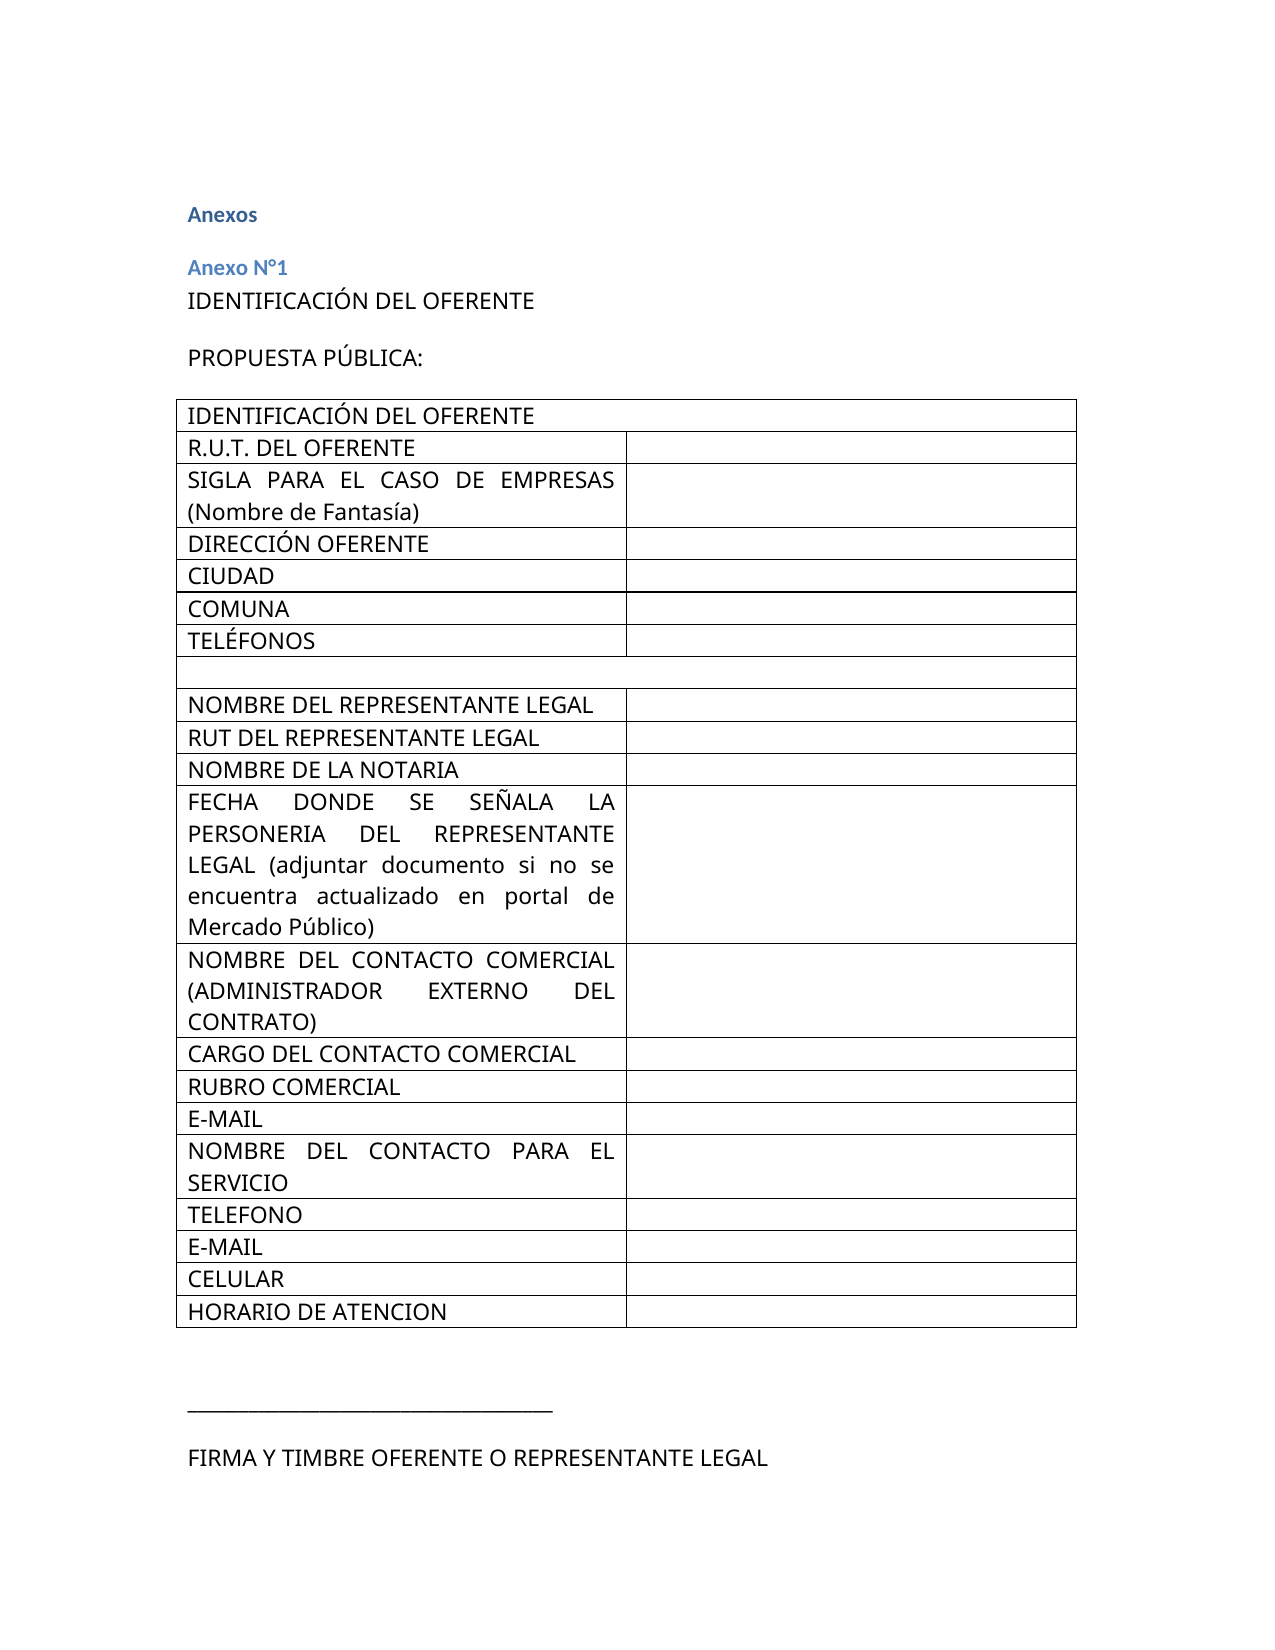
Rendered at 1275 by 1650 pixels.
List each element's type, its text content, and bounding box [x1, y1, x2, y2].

table_cell [627, 464, 1076, 527]
table_cell RUBRO COMERCIAL [177, 1071, 626, 1102]
table_cell [627, 593, 1076, 624]
table_cell [627, 1263, 1076, 1294]
table_cell RUT DEL REPRESENTANTE LEGAL [177, 722, 626, 753]
table_cell [627, 625, 1076, 656]
table_cell [627, 722, 1076, 753]
table_cell [627, 1103, 1076, 1134]
table_cell NOMBRE DEL CONTACTO PARA EL SERVICIO [177, 1135, 626, 1198]
table_cell [627, 1296, 1076, 1327]
table_cell HORARIO DE ATENCION [177, 1296, 626, 1327]
table_cell [627, 1199, 1076, 1230]
table_cell DIRECCIÓN OFERENTE [177, 528, 626, 559]
table_cell [627, 786, 1076, 942]
table_cell E-MAIL [177, 1103, 626, 1134]
table_cell [627, 1071, 1076, 1102]
text ____________________________________ [187, 1385, 1087, 1416]
table_cell TELEFONO [177, 1199, 626, 1230]
table_cell FECHA DONDE SE SEÑALA LA PERSONERIA DEL REPRESENTANTE LEGAL (adjuntar documento si no se encuentra actualizado en portal de Mercado Público) [177, 786, 626, 942]
table_cell CARGO DEL CONTACTO COMERCIAL [177, 1038, 626, 1069]
table_cell [627, 528, 1076, 559]
text PROPUESTA PÚBLICA: [187, 342, 1087, 373]
table_cell CELULAR [177, 1263, 626, 1294]
table_cell [627, 754, 1076, 785]
table_cell [627, 560, 1076, 591]
table_header IDENTIFICACIÓN DEL OFERENTE [177, 400, 1076, 431]
table_cell [627, 689, 1076, 721]
table_cell NOMBRE DEL CONTACTO COMERCIAL (ADMINISTRADOR EXTERNO DEL CONTRATO) [177, 944, 626, 1037]
table_cell [177, 657, 1076, 688]
subtitle Anexos [187, 200, 1087, 228]
table_cell TELÉFONOS [177, 625, 626, 656]
table_cell [627, 1135, 1076, 1198]
subtitle Anexo N°1 [187, 253, 1087, 281]
table_cell E-MAIL [177, 1231, 626, 1262]
table_cell CIUDAD [177, 560, 626, 591]
table_cell [627, 1231, 1076, 1262]
table_cell COMUNA [177, 593, 626, 624]
table_cell [627, 432, 1076, 463]
table_cell [627, 1038, 1076, 1069]
table_cell NOMBRE DEL REPRESENTANTE LEGAL [177, 689, 626, 721]
table_cell SIGLA PARA EL CASO DE EMPRESAS (Nombre de Fantasía) [177, 464, 626, 527]
table_cell NOMBRE DE LA NOTARIA [177, 754, 626, 785]
table_cell [627, 944, 1076, 1037]
text FIRMA Y TIMBRE OFERENTE O REPRESENTANTE LEGAL [187, 1441, 1087, 1473]
text IDENTIFICACIÓN DEL OFERENTE [187, 285, 1087, 316]
table_cell R.U.T. DEL OFERENTE [177, 432, 626, 463]
